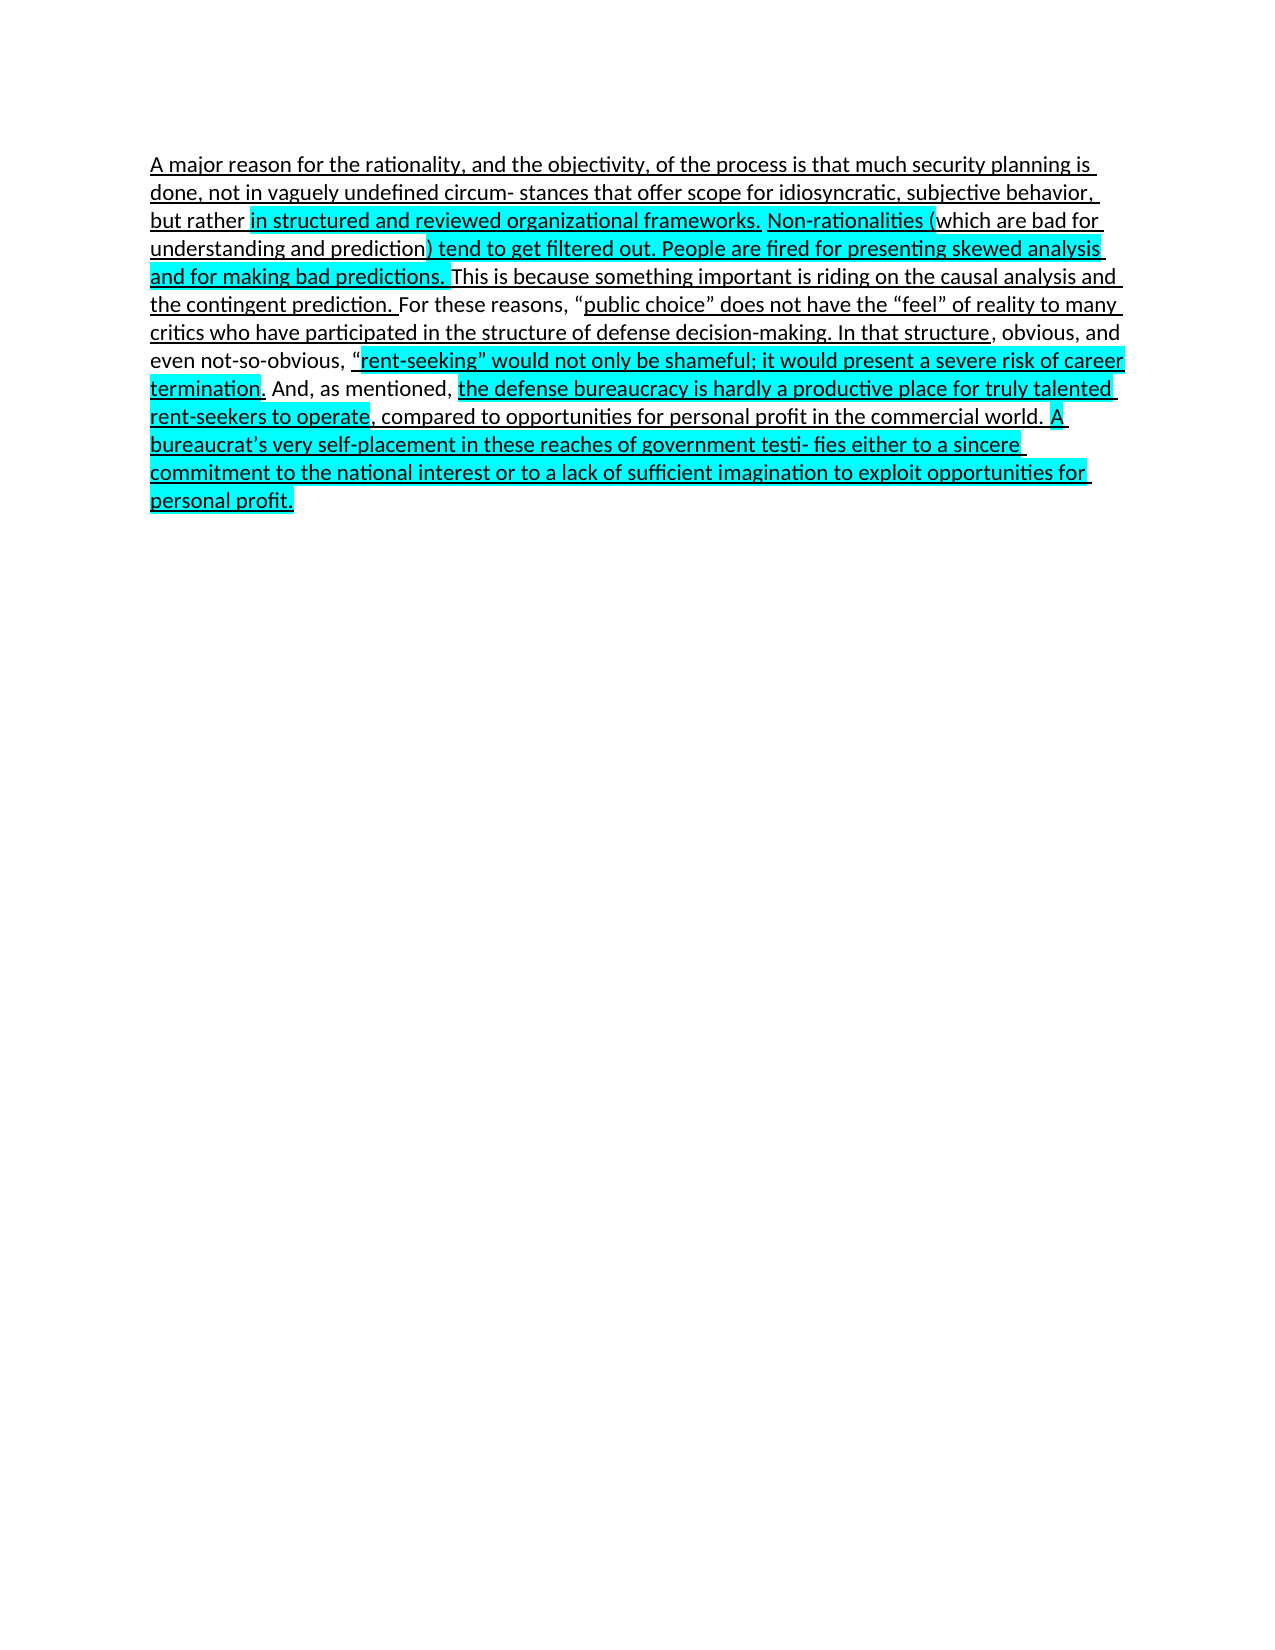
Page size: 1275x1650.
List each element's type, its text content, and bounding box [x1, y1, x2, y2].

text A major reason for the rationality, and the objectivity, of the process is that much security planning is done, not in vaguely undefined circum- stances that offer scope for idiosyncratic, subjective behavior, but rather in structured and reviewed organizational frameworks. Non-rationalities (which are bad for understanding and prediction) tend to get filtered out. People are fired for presenting skewed analysis and for making bad predictions. This is because something important is riding on the causal analysis and the contingent prediction. For these reasons, “public choice” does not have the “feel” of reality to many critics who have participated in the structure of defense decision-making. In that structure, obvious, and even not-so-obvious, “rent-seeking” would not only be shameful; it would present a severe risk of career termination. And, as mentioned, the defense bureaucracy is hardly a productive place for truly talented rent-seekers to operate, compared to opportunities for personal profit in the commercial world. A bureaucrat’s very self-placement in these reaches of government testi- fies either to a sincere commitment to the national interest or to a lack of sufficient imagination to exploit opportunities for personal profit. [294, 374, 1125, 514]
text A major reason for the rationality, and the objectivity, of the process is that much security planning is done, not in vaguely undefined circum- stances that offer scope for idiosyncratic, subjective behavior, but rather in structured and reviewed organizational frameworks. Non-rationalities (which are bad for understanding and prediction) tend to get filtered out. People are fired for presenting skewed analysis and for making bad predictions. This is because something important is riding on the causal analysis and the contingent prediction. For these reasons, “public choice” does not have the “feel” of reality to many critics who have participated in the structure of defense decision-making. In that structure, obvious, and even not-so-obvious, “rent-seeking” would not only be shameful; it would present a severe risk of career termination. And, as mentioned, the defense bureaucracy is hardly a productive place for truly talented rent-seekers to operate, compared to opportunities for personal profit in the commercial world. A bureaucrat’s very self-placement in these reaches of government testi- fies either to a sincere commitment to the national interest or to a lack of sufficient imagination to exploit opportunities for personal profit. [150, 150, 1125, 426]
